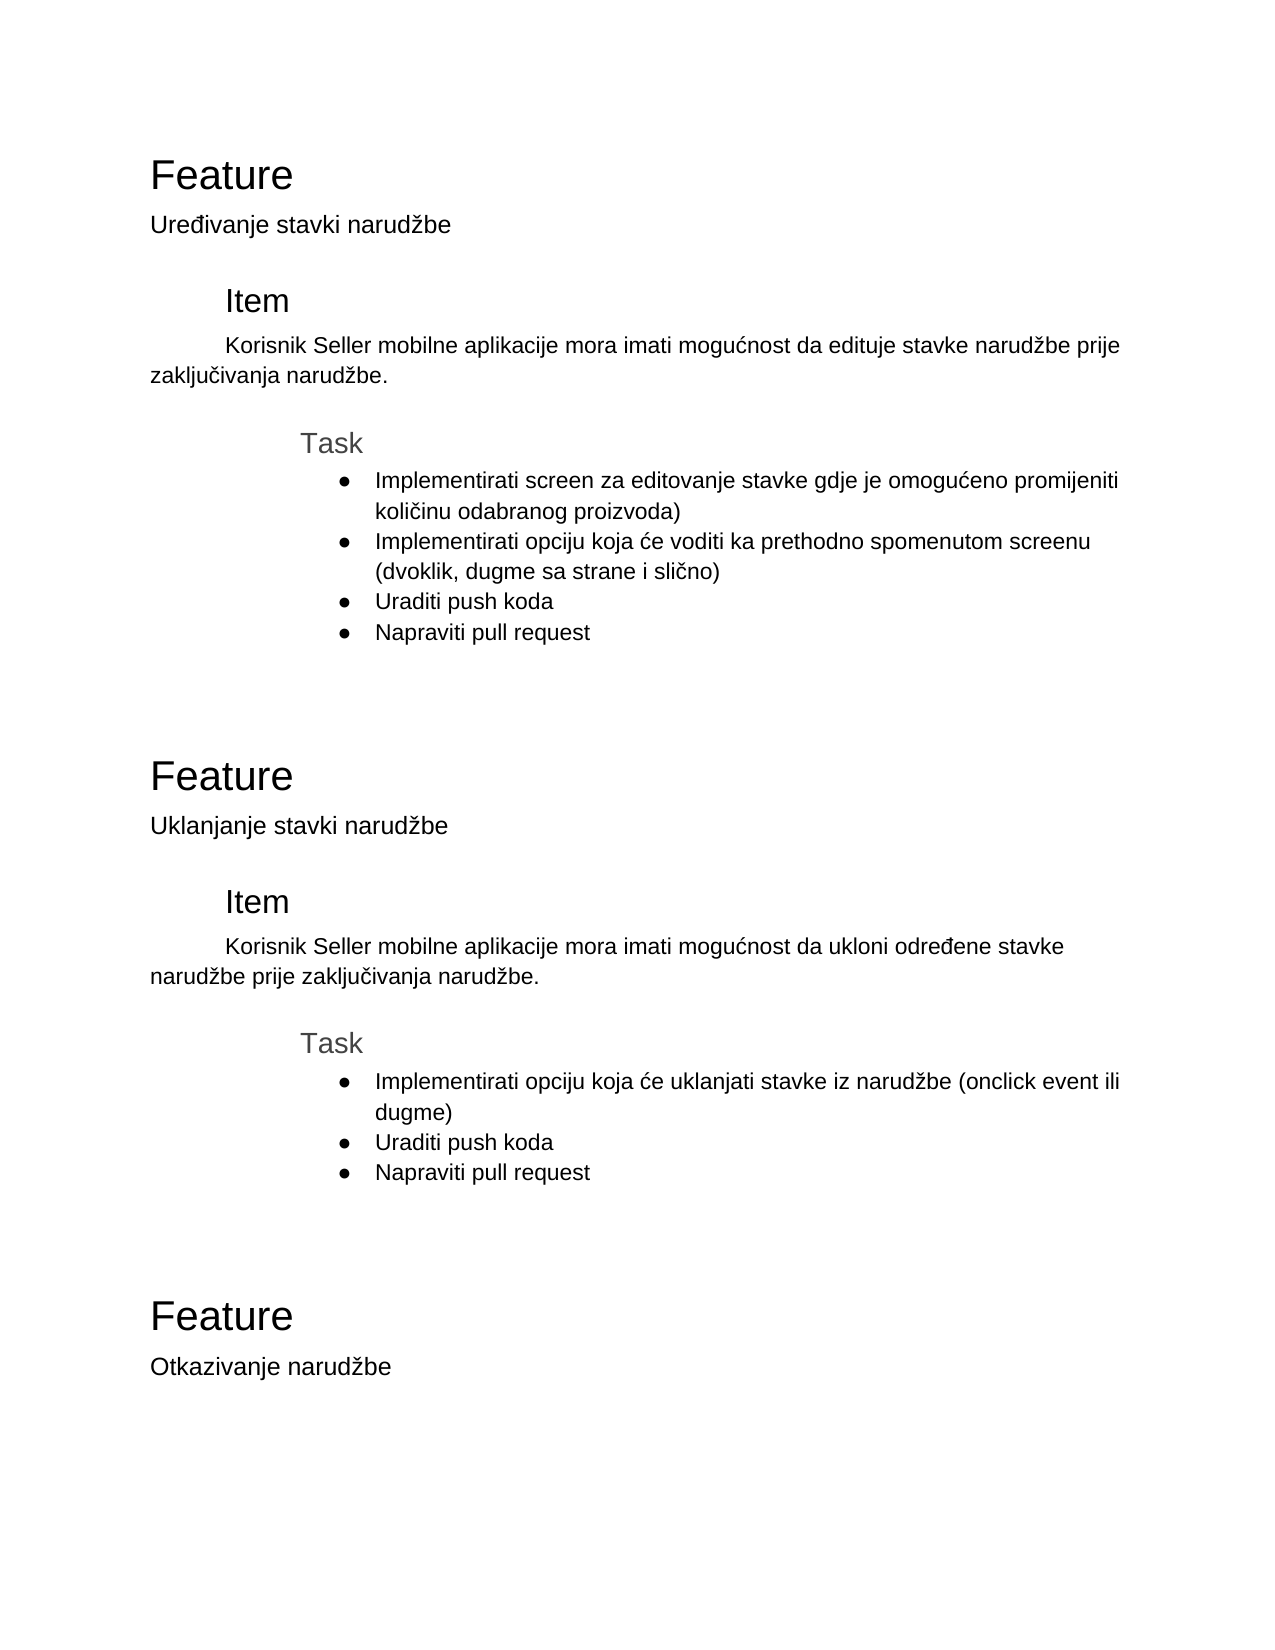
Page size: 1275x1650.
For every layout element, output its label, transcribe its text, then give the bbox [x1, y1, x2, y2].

subtitle Item [150, 882, 1125, 920]
list Napraviti pull request [337, 618, 1125, 645]
text Korisnik Seller mobilne aplikacije mora imati mogućnost da ukloni određene stavke narudžbe prije zaključivanja narudžbe. [150, 933, 1125, 989]
list Implementirati opciju koja će uklanjati stavke iz narudžbe (onclick event ili dugme) [337, 1068, 1125, 1125]
list Uraditi push koda [337, 588, 1125, 615]
text Korisnik Seller mobilne aplikacije mora imati mogućnost da edituje stavke narudžbe prije zaključivanja narudžbe. [150, 332, 1125, 388]
list Implementirati screen za editovanje stavke gdje je omogućeno promijeniti količinu odabranog proizvoda) [337, 467, 1125, 524]
text Uklanjanje stavki narudžbe [150, 811, 1125, 840]
subtitle Task [150, 426, 1125, 459]
list Implementirati opciju koja će voditi ka prethodno spomenutom screenu (dvoklik, dugme sa strane i slično) [337, 528, 1125, 584]
text Otkazivanje narudžbe [150, 1352, 1125, 1380]
subtitle Feature [150, 150, 1125, 198]
subtitle Feature [150, 751, 1125, 799]
subtitle Item [150, 281, 1125, 319]
text Uređivanje stavki narudžbe [150, 210, 1125, 239]
subtitle Task [150, 1026, 1125, 1060]
subtitle Feature [150, 1291, 1125, 1339]
list Napraviti pull request [337, 1159, 1125, 1185]
list Uraditi push koda [337, 1129, 1125, 1155]
